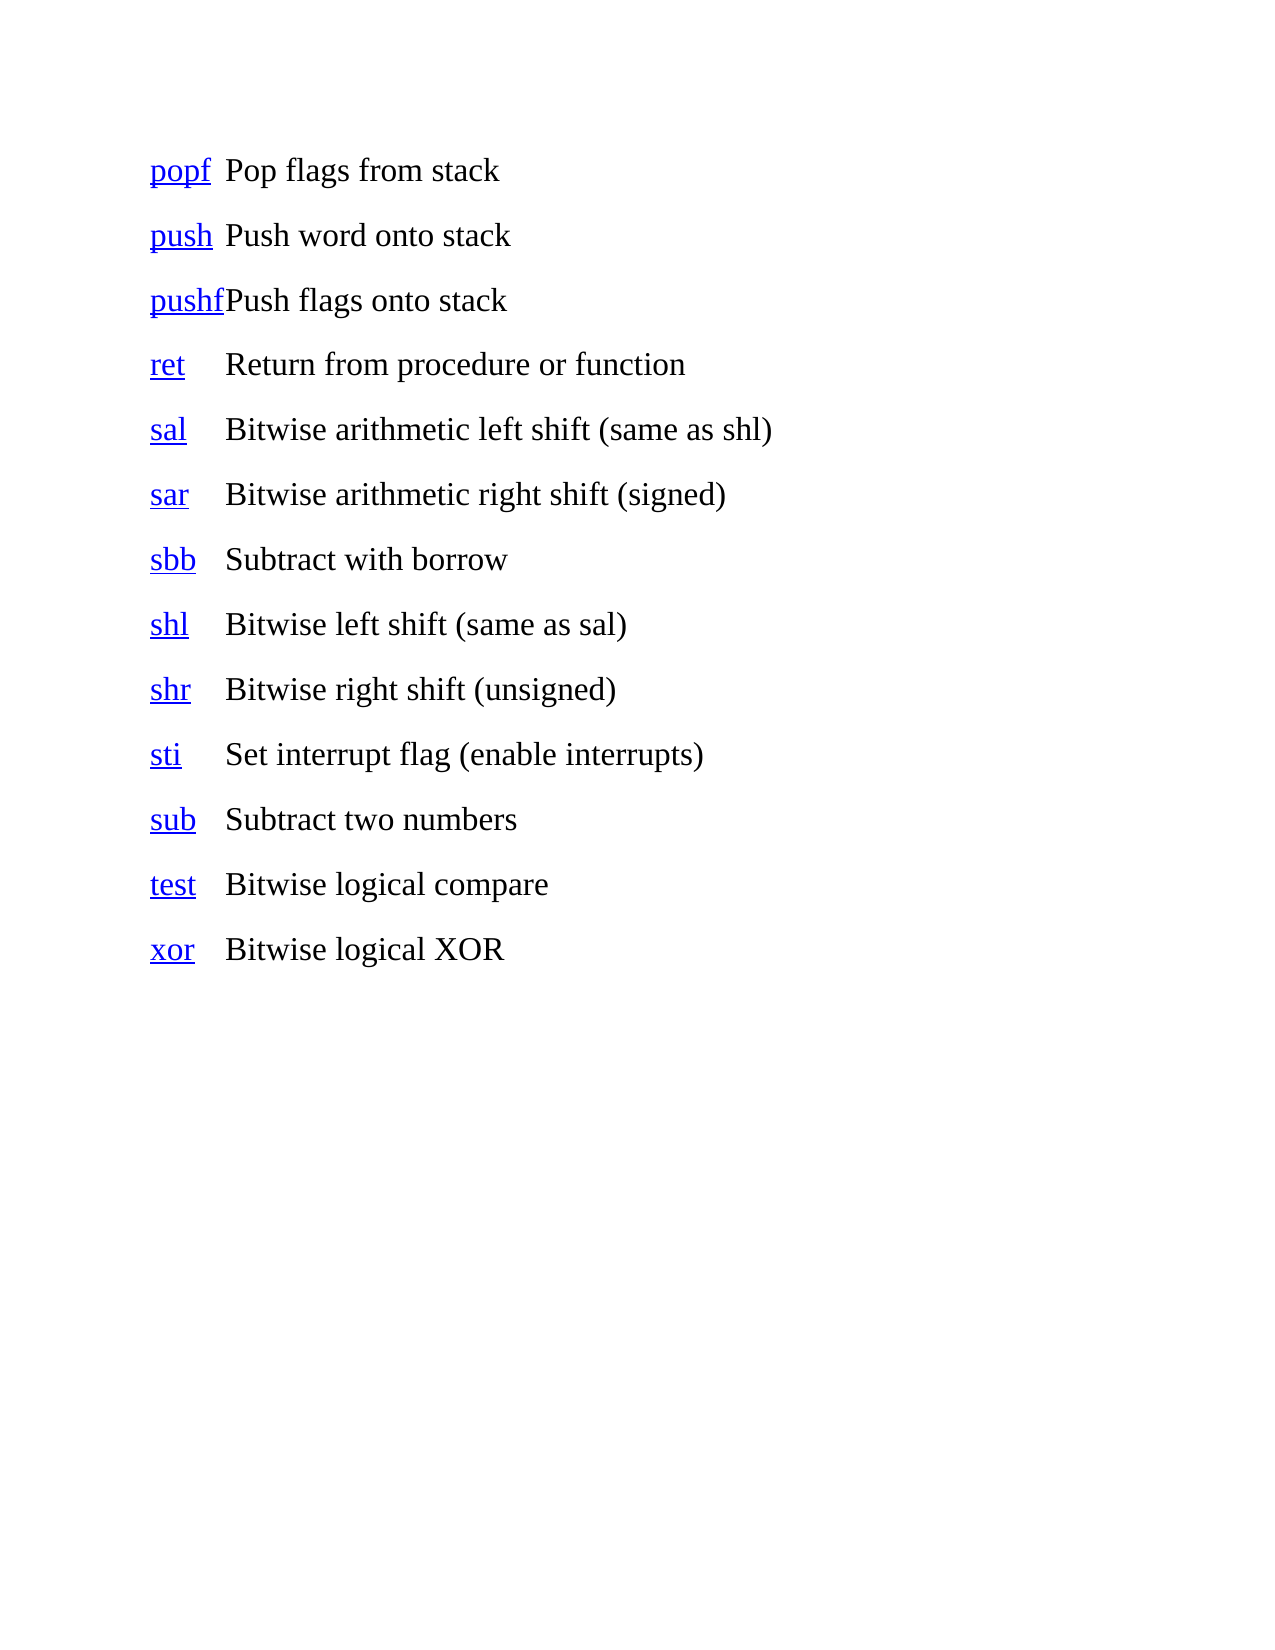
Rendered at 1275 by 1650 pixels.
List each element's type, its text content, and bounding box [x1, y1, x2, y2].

text push Push word onto stack [150, 215, 1125, 253]
text pushf Push flags onto stack [150, 280, 1125, 318]
text sub Subtract two numbers [150, 799, 1125, 837]
text sal Bitwise arithmetic left shift (same as shl) [150, 409, 1125, 448]
text popf Pop flags from stack [150, 150, 1125, 188]
text sti Set interrupt flag (enable interrupts) [150, 734, 1125, 772]
text shr Bitwise right shift (unsigned) [150, 669, 1125, 707]
text sbb Subtract with borrow [150, 539, 1125, 578]
text xor Bitwise logical XOR [150, 929, 1125, 967]
text ret Return from procedure or function [150, 345, 1125, 383]
text sar Bitwise arithmetic right shift (signed) [150, 474, 1125, 513]
text test Bitwise logical compare [150, 864, 1125, 902]
text shl Bitwise left shift (same as sal) [150, 604, 1125, 643]
